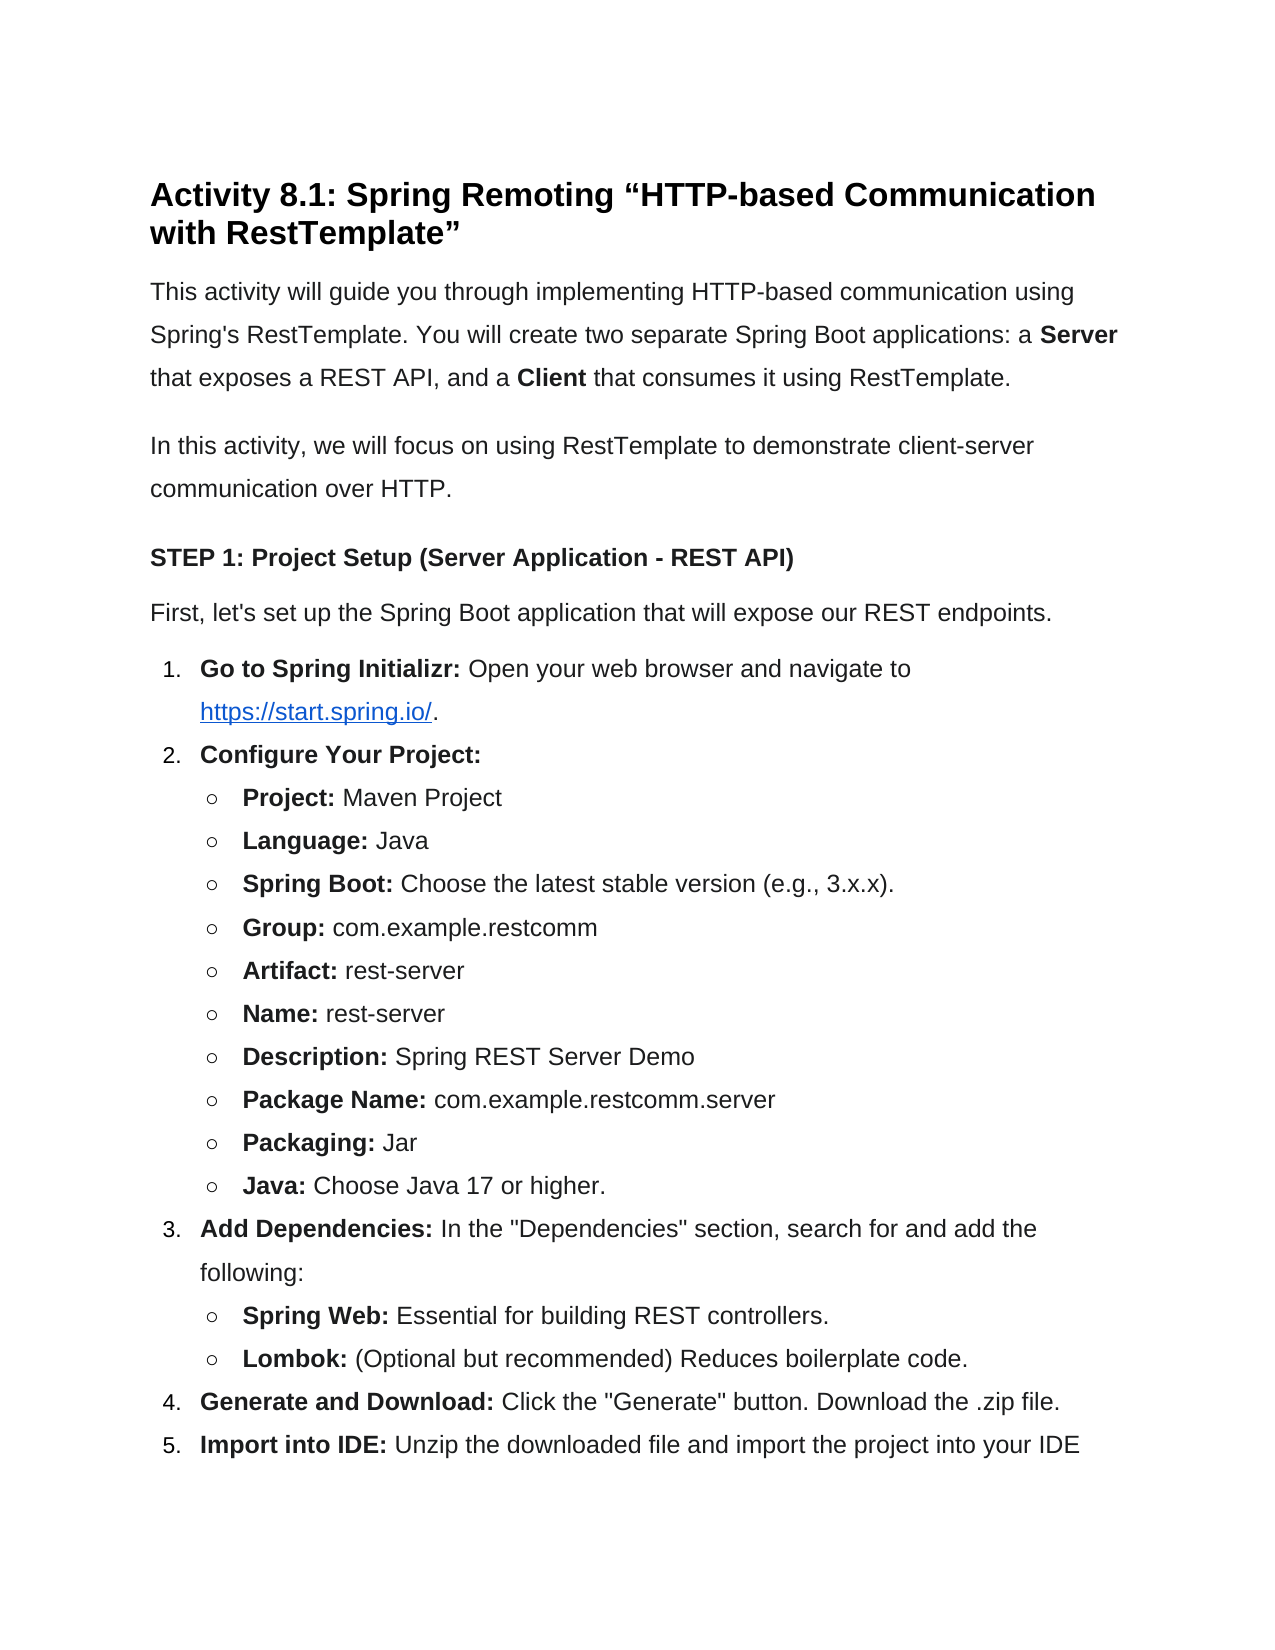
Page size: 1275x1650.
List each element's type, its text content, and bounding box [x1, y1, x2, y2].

list Go to Spring Initializr: Open your web browser and navigate to https://start.spring.io/. [162, 654, 1125, 726]
list Lombok: (Optional but recommended) Reduces boilerplate code. [205, 1344, 1125, 1372]
list Add Dependencies: In the "Dependencies" section, search for and add the following: [162, 1214, 1125, 1286]
list Package Name: com.example.restcomm.server [205, 1085, 1125, 1114]
list Configure Your Project: [162, 740, 1125, 769]
list Name: rest-server [205, 999, 1125, 1027]
subtitle Activity 8.1: Spring Remoting “HTTP-based Communication with RestTemplate” [150, 175, 1125, 252]
list Java: Choose Java 17 or higher. [205, 1171, 1125, 1200]
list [162, 1430, 1125, 1459]
list Spring Boot: Choose the latest stable version (e.g., 3.x.x). [205, 869, 1125, 898]
text In this activity, we will focus on using RestTemplate to demonstrate client-server communication over HTTP. [150, 431, 1125, 503]
list Description: Spring REST Server Demo [205, 1042, 1125, 1071]
list Language: Java [205, 826, 1125, 855]
text First, let's set up the Spring Boot application that will expose our REST endpoints. [150, 598, 1125, 627]
subtitle STEP 1: Project Setup (Server Application - REST API) [150, 542, 1125, 571]
list Project: Maven Project [205, 783, 1125, 812]
list Packaging: Jar [205, 1128, 1125, 1157]
list Artifact: rest-server [205, 956, 1125, 984]
list Group: com.example.restcomm [205, 912, 1125, 941]
text This activity will guide you through implementing HTTP-based communication using Spring's RestTemplate. You will create two separate Spring Boot applications: a Server that exposes a REST API, and a Client that consumes it using RestTemplate. [150, 277, 1125, 392]
list Spring Web: Essential for building REST controllers. [205, 1301, 1125, 1329]
list Generate and Download: Click the "Generate" button. Download the .zip file. [162, 1387, 1125, 1416]
